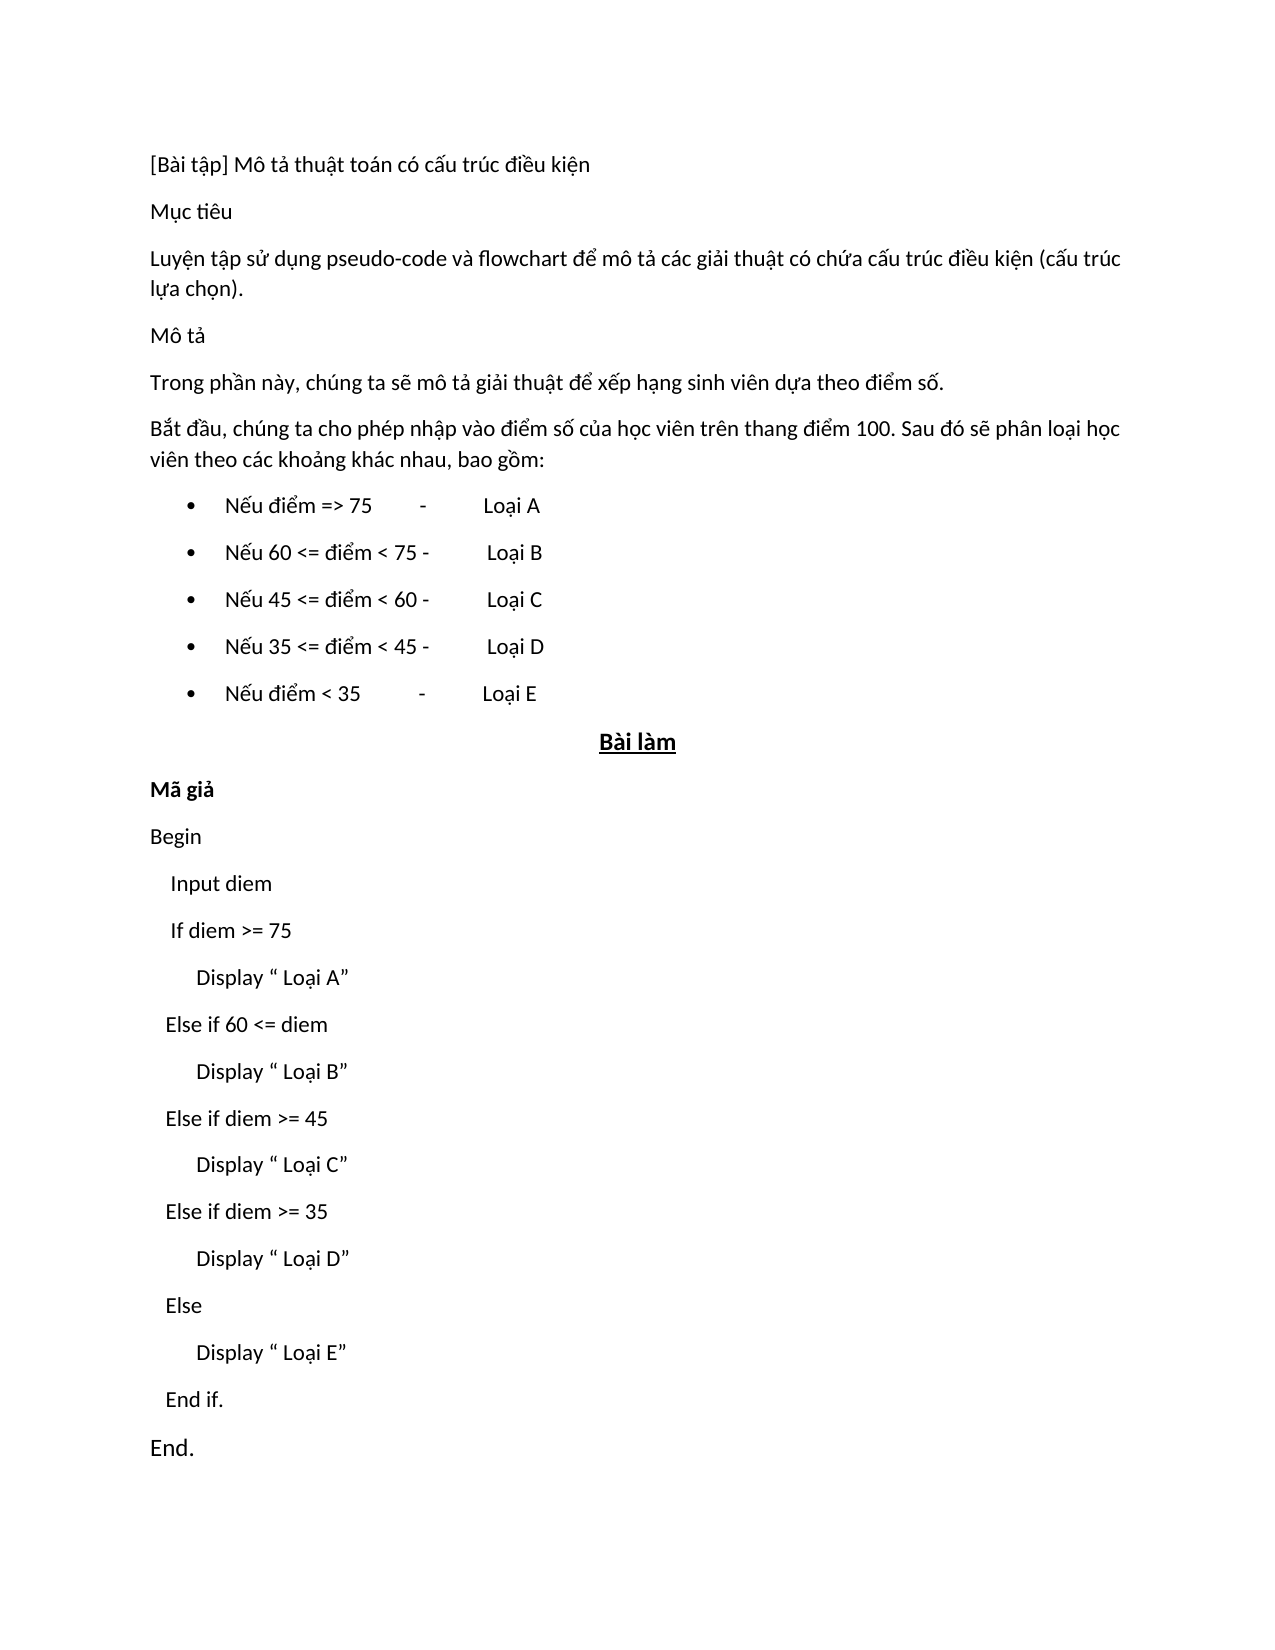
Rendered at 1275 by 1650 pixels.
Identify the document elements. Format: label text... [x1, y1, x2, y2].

text Bắt đầu, chúng ta cho phép nhập vào điểm số của học viên trên thang điểm 100. Sau đó sẽ phân loại học viên theo các khoảng khác nhau, bao gồm: [150, 414, 1125, 473]
list Nếu 45 <= điểm < 60 - Loại C [187, 585, 1125, 613]
text End if. [150, 1385, 1125, 1413]
list Nếu điểm < 35 - Loại E [187, 679, 1125, 707]
text Display “ Loại D” [150, 1244, 1125, 1272]
text Mục tiêu [150, 197, 1125, 225]
text Else [150, 1291, 1125, 1319]
text Else if 60 <= diem [150, 1010, 1125, 1038]
text Bài làm [150, 726, 1125, 757]
text Input diem [150, 869, 1125, 897]
list Nếu điểm => 75 - Loại A [187, 492, 1125, 520]
text Trong phần này, chúng ta sẽ mô tả giải thuật để xếp hạng sinh viên dựa theo điểm số. [150, 368, 1125, 396]
text Begin [150, 822, 1125, 851]
text Display “ Loại A” [150, 963, 1125, 991]
text Mã giả [150, 776, 1125, 804]
text Mô tả [150, 321, 1125, 349]
text If diem >= 75 [150, 916, 1125, 944]
text Display “ Loại E” [150, 1338, 1125, 1366]
text End. [150, 1432, 1125, 1462]
text Display “ Loại B” [150, 1057, 1125, 1085]
list Nếu 35 <= điểm < 45 - Loại D [187, 632, 1125, 660]
text Else if diem >= 35 [150, 1197, 1125, 1226]
text Display “ Loại C” [150, 1151, 1125, 1179]
text [Bài tập] Mô tả thuật toán có cấu trúc điều kiện [150, 150, 1125, 178]
text Luyện tập sử dụng pseudo-code và flowchart để mô tả các giải thuật có chứa cấu trúc điều kiện (cấu trúc lựa chọn). [150, 244, 1125, 302]
text Else if diem >= 45 [150, 1104, 1125, 1132]
list Nếu 60 <= điểm < 75 - Loại B [187, 538, 1125, 567]
